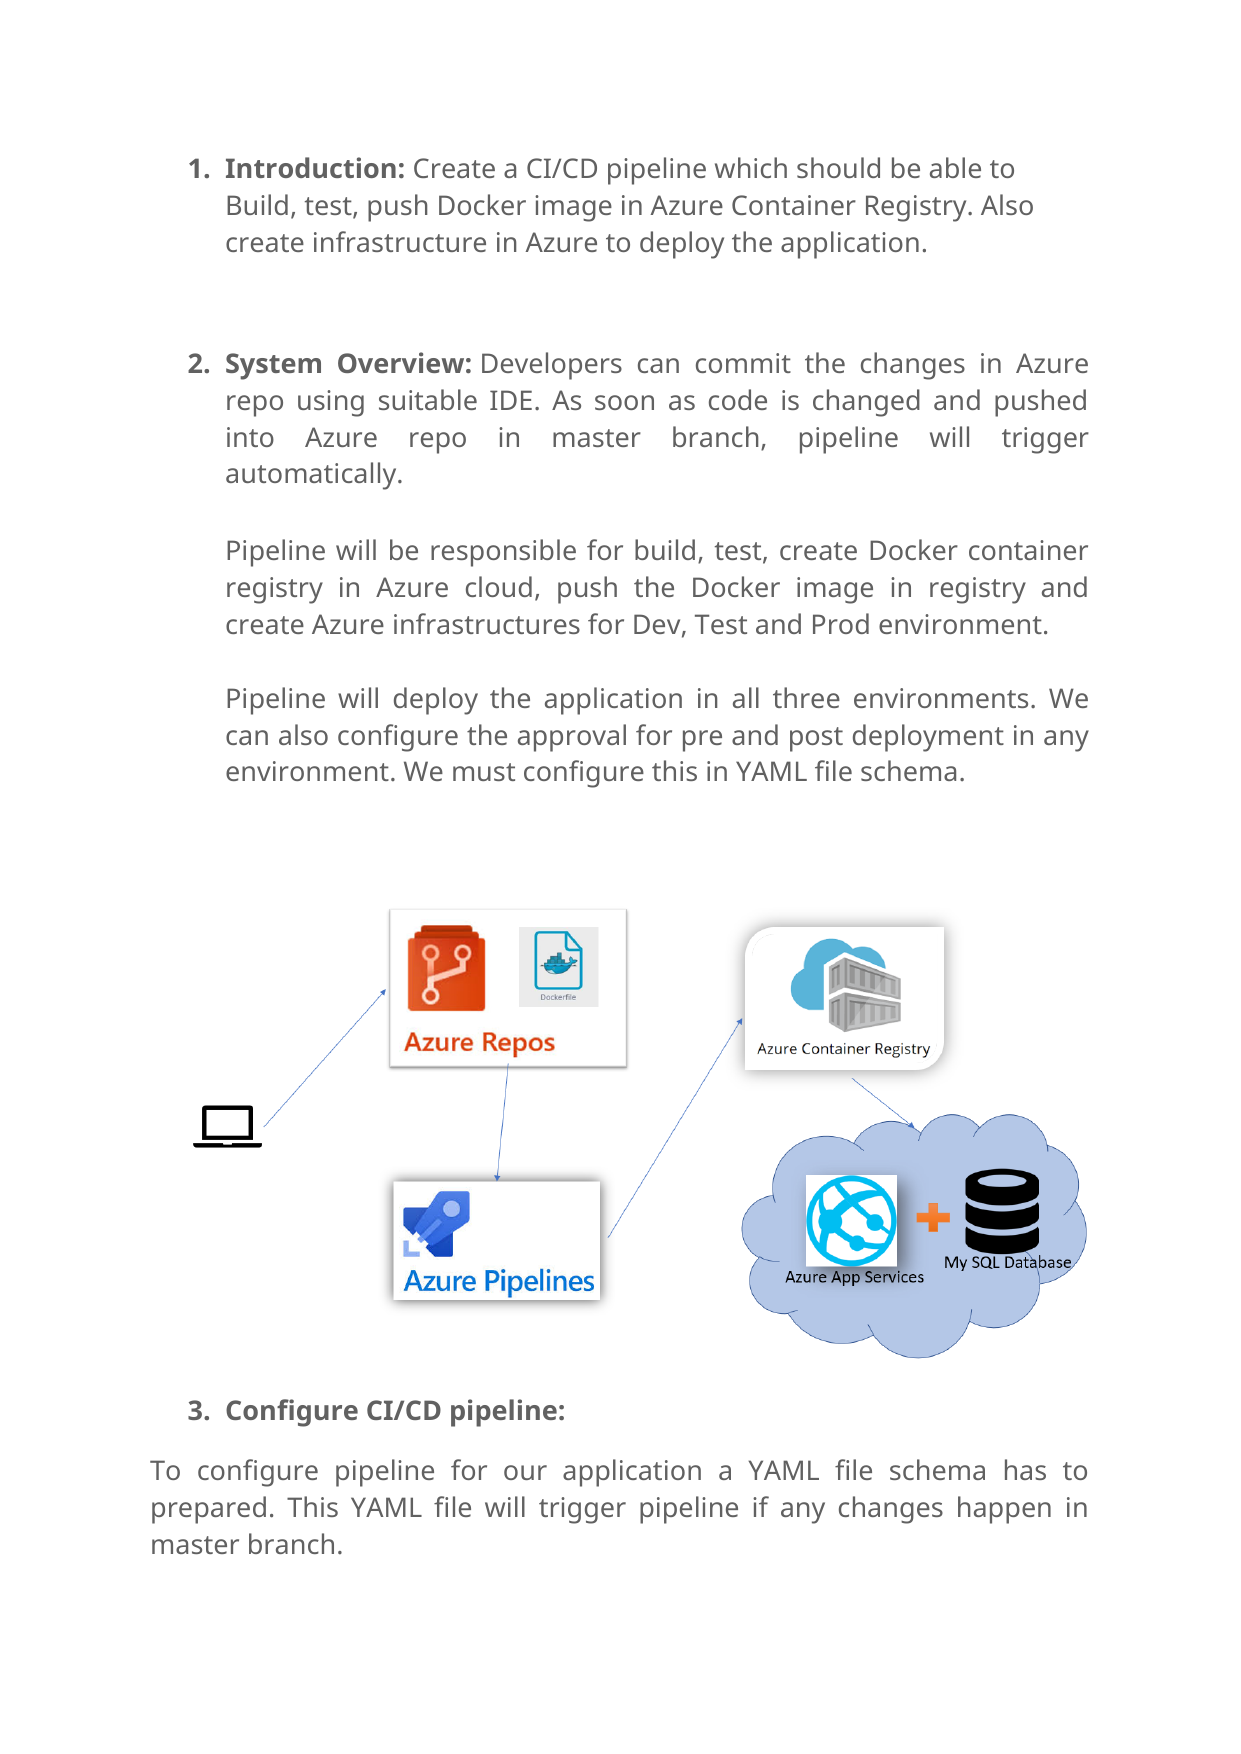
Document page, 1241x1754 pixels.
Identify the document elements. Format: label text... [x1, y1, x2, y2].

text To configure pipeline for our application a YAML file schema has to prepared. This YAML file will trigger pipeline if any changes happen in master branch. [150, 1452, 1090, 1562]
list Introduction: Create a CI/CD pipeline which should be able to Build, test, push Docker image in Azure Container Registry. Also create infrastructure in Azure to deploy the application. [187, 150, 1090, 261]
picture [150, 873, 1091, 1369]
list Pipeline will deploy the application in all three environments. We can also configure the approval for pre and post deployment in any environment. We must configure this in YAML file schema. [225, 679, 1090, 790]
list System Overview: Developers can commit the changes in Azure repo using suitable IDE. As soon as code is changed and pushed into Azure repo in master branch, pipeline will trigger automatically. [187, 344, 1090, 492]
list Pipeline will be responsible for build, test, create Docker container registry in Azure cloud, push the Docker image in registry and create Azure infrastructures for Dev, Test and Prod environment. [225, 532, 1090, 642]
list Configure CI/CD pipeline: [187, 1392, 1090, 1428]
